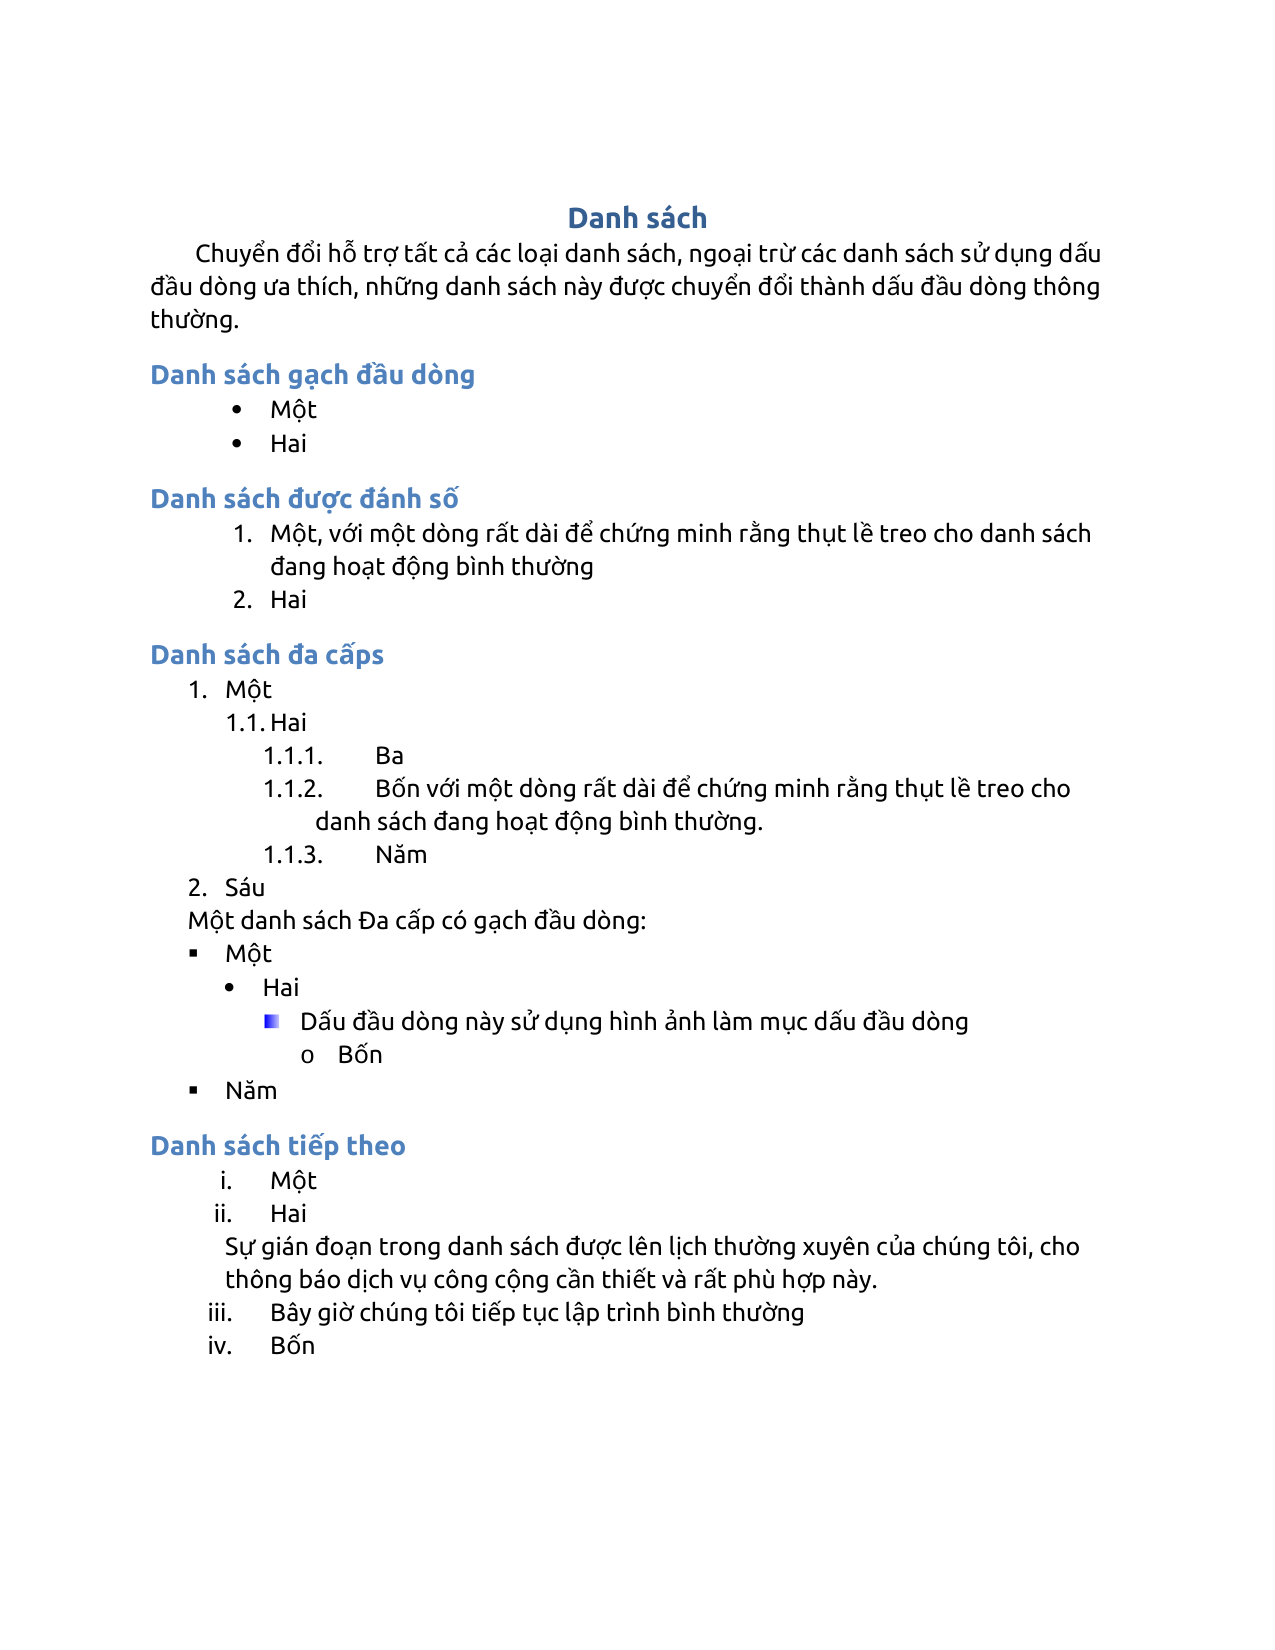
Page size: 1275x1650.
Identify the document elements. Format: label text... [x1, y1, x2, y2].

picture [263, 1013, 281, 1030]
text Chuyển đổi hỗ trợ tất cả các loại danh sách, ngoại trừ các danh sách sử dụng dấu đầu dòng ưa thích, những danh sách này được chuyển đổi thành dấu đầu dòng thông thường. [150, 238, 1125, 333]
subtitle Danh sách gạch đầu dòng [150, 358, 1125, 389]
list Bốn [300, 1039, 1125, 1071]
list Hai [232, 1199, 1125, 1227]
list Một [187, 674, 1125, 703]
list Một [232, 394, 1125, 424]
list Hai [232, 428, 1125, 457]
subtitle Danh sách đa cấps [150, 638, 1125, 669]
list Năm [262, 839, 1125, 868]
list Hai [225, 972, 1125, 1002]
list Một danh sách Đa cấp có gạch đầu dòng: [187, 905, 1125, 934]
list Ba [262, 740, 1125, 769]
subtitle Danh sách tiếp theo [150, 1130, 1125, 1161]
list Bốn [232, 1331, 1125, 1359]
list Năm [187, 1075, 1125, 1105]
list Một, với một dòng rất dài để chứng minh rằng thụt lề treo cho danh sách đang hoạt động bình thường [232, 518, 1125, 580]
list Hai [225, 707, 1125, 736]
list Một [232, 1166, 1125, 1194]
list Hai [232, 584, 1125, 613]
list Bây giờ chúng tôi tiếp tục lập trình bình thường [232, 1298, 1125, 1326]
list Dấu đầu dòng này sử dụng hình ảnh làm mục dấu đầu dòng [262, 1006, 1125, 1035]
subtitle Danh sách được đánh số [150, 483, 1125, 514]
list Một [187, 938, 1125, 968]
list Sáu [187, 872, 1125, 901]
subtitle Danh sách [150, 200, 1125, 233]
list Bốn với một dòng rất dài để chứng minh rằng thụt lề treo cho danh sách đang hoạt động bình thường. [262, 773, 1125, 835]
list Sự gián đoạn trong danh sách được lên lịch thường xuyên của chúng tôi, cho thông báo dịch vụ công cộng cần thiết và rất phù hợp này. [225, 1232, 1125, 1293]
